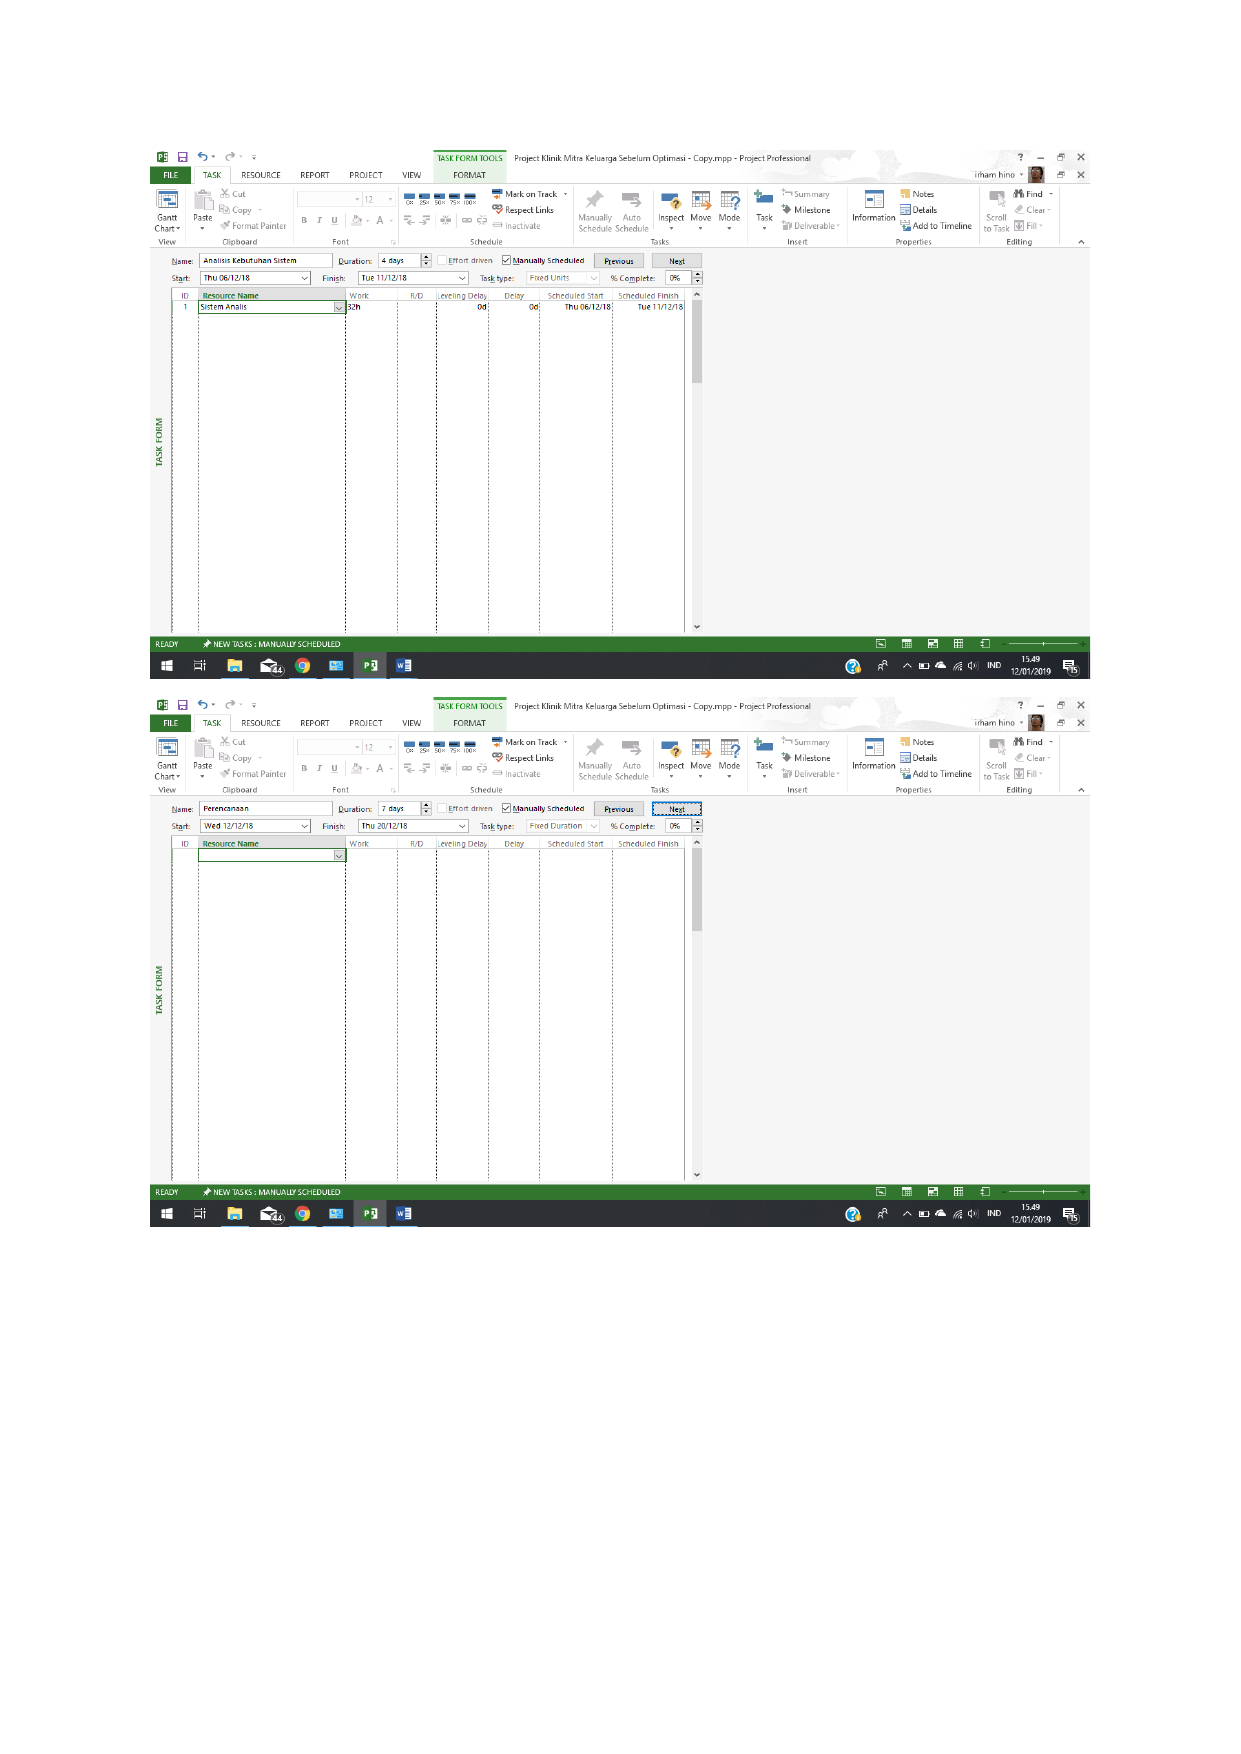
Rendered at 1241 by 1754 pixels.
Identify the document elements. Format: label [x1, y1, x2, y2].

picture [150, 150, 1091, 679]
picture [150, 697, 1091, 1227]
